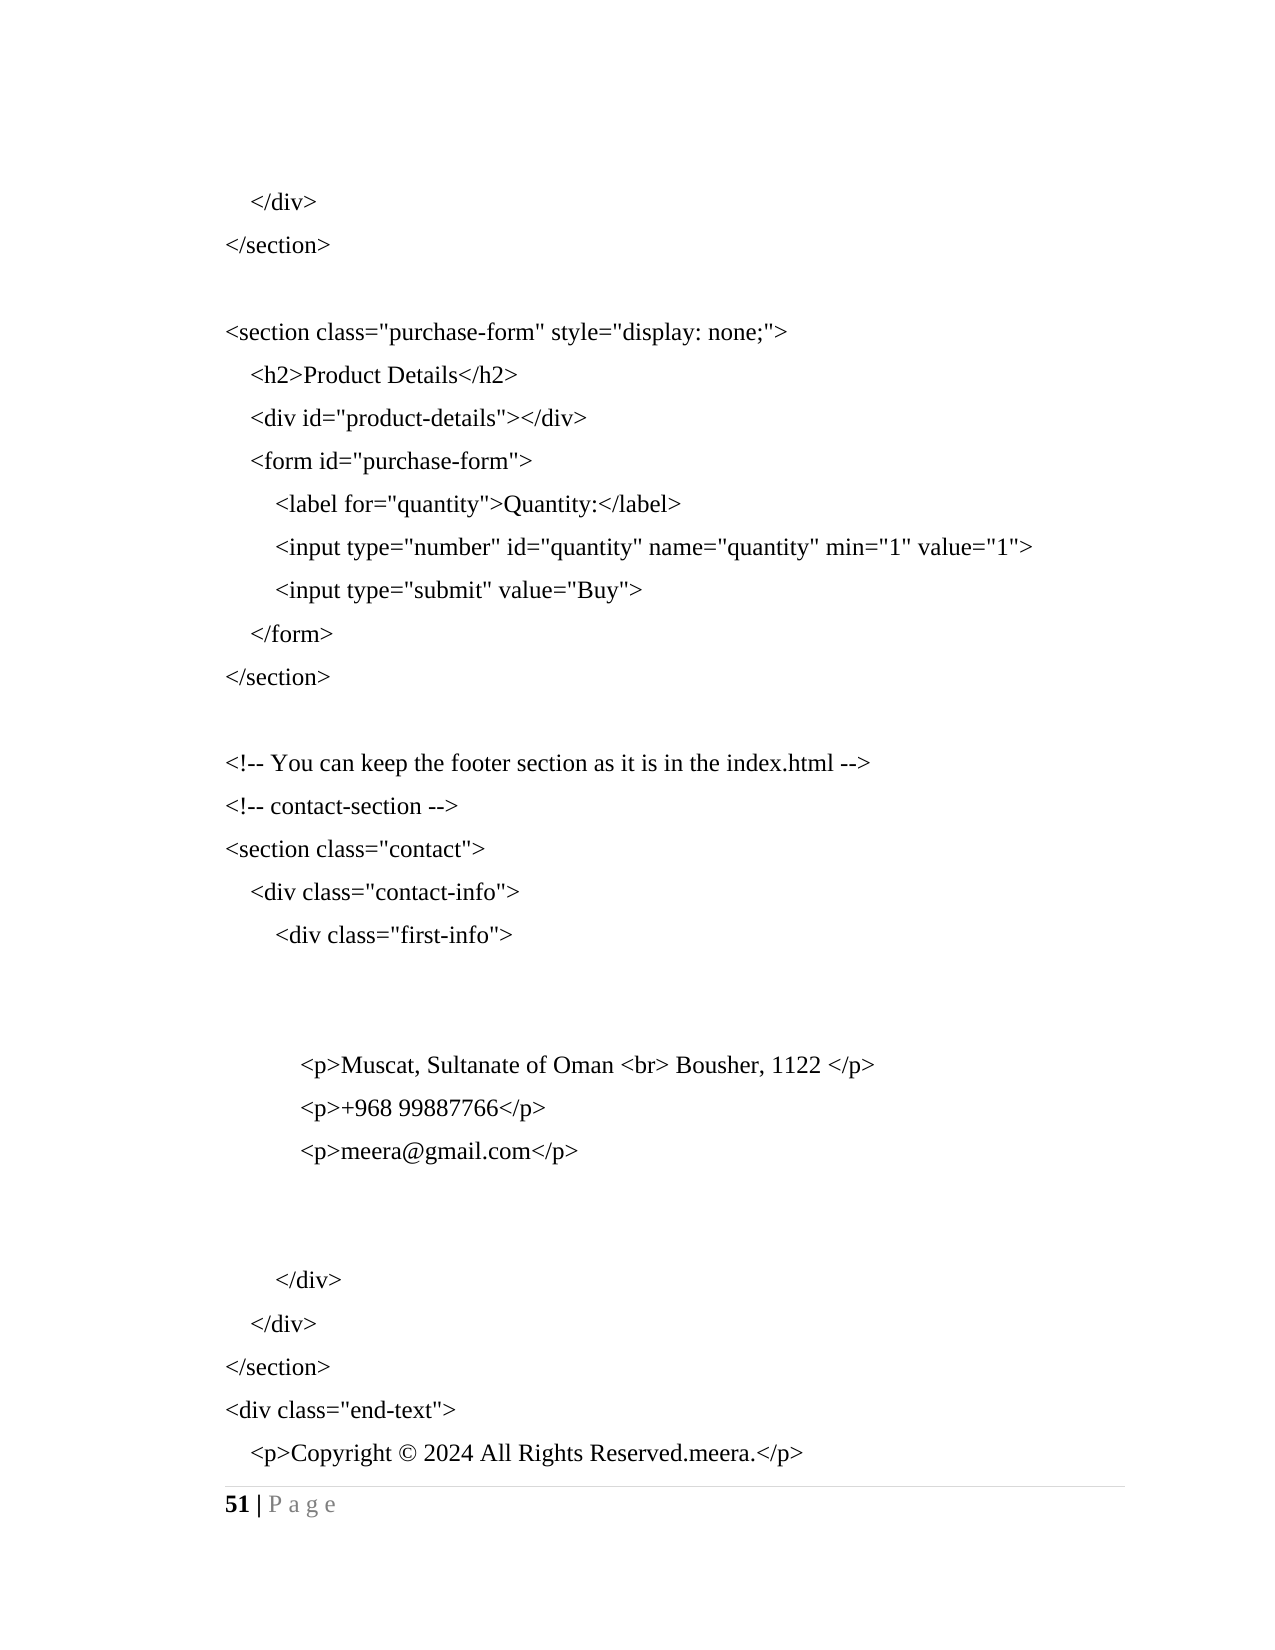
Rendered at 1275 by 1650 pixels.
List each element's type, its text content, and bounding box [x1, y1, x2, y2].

text <div class="end-text"> [225, 1395, 1125, 1424]
text <!-- You can keep the footer section as it is in the index.html --> [225, 748, 1125, 777]
text <p>meera@gmail.com</p> [225, 1136, 1125, 1165]
text <div class="first-info"> [225, 921, 1125, 949]
text </div> [225, 187, 1125, 216]
text <!-- contact-section --> [225, 791, 1125, 820]
text <section class="contact"> [225, 834, 1125, 863]
text </section> [225, 1352, 1125, 1381]
text <p>Copyright © 2024 All Rights Reserved.meera.</p> [225, 1438, 1125, 1467]
text <label for="quantity">Quantity:</label> [225, 489, 1125, 518]
text <input type="number" id="quantity" name="quantity" min="1" value="1"> [225, 532, 1125, 561]
text <div class="contact-info"> [225, 877, 1125, 906]
text <h2>Product Details</h2> [225, 360, 1125, 389]
text </div> [225, 1309, 1125, 1337]
text <form id="purchase-form"> [225, 446, 1125, 475]
text </section> [225, 231, 1125, 259]
text <p>Muscat, Sultanate of Oman <br> Bousher, 1122 </p> [225, 1050, 1125, 1079]
text </div> [225, 1266, 1125, 1294]
text <section class="purchase-form" style="display: none;"> [225, 317, 1125, 346]
text <div id="product-details"></div> [225, 403, 1125, 432]
text <input type="submit" value="Buy"> [225, 576, 1125, 604]
text </section> [225, 662, 1125, 691]
text <p>+968 99887766</p> [225, 1093, 1125, 1122]
text </form> [225, 619, 1125, 647]
